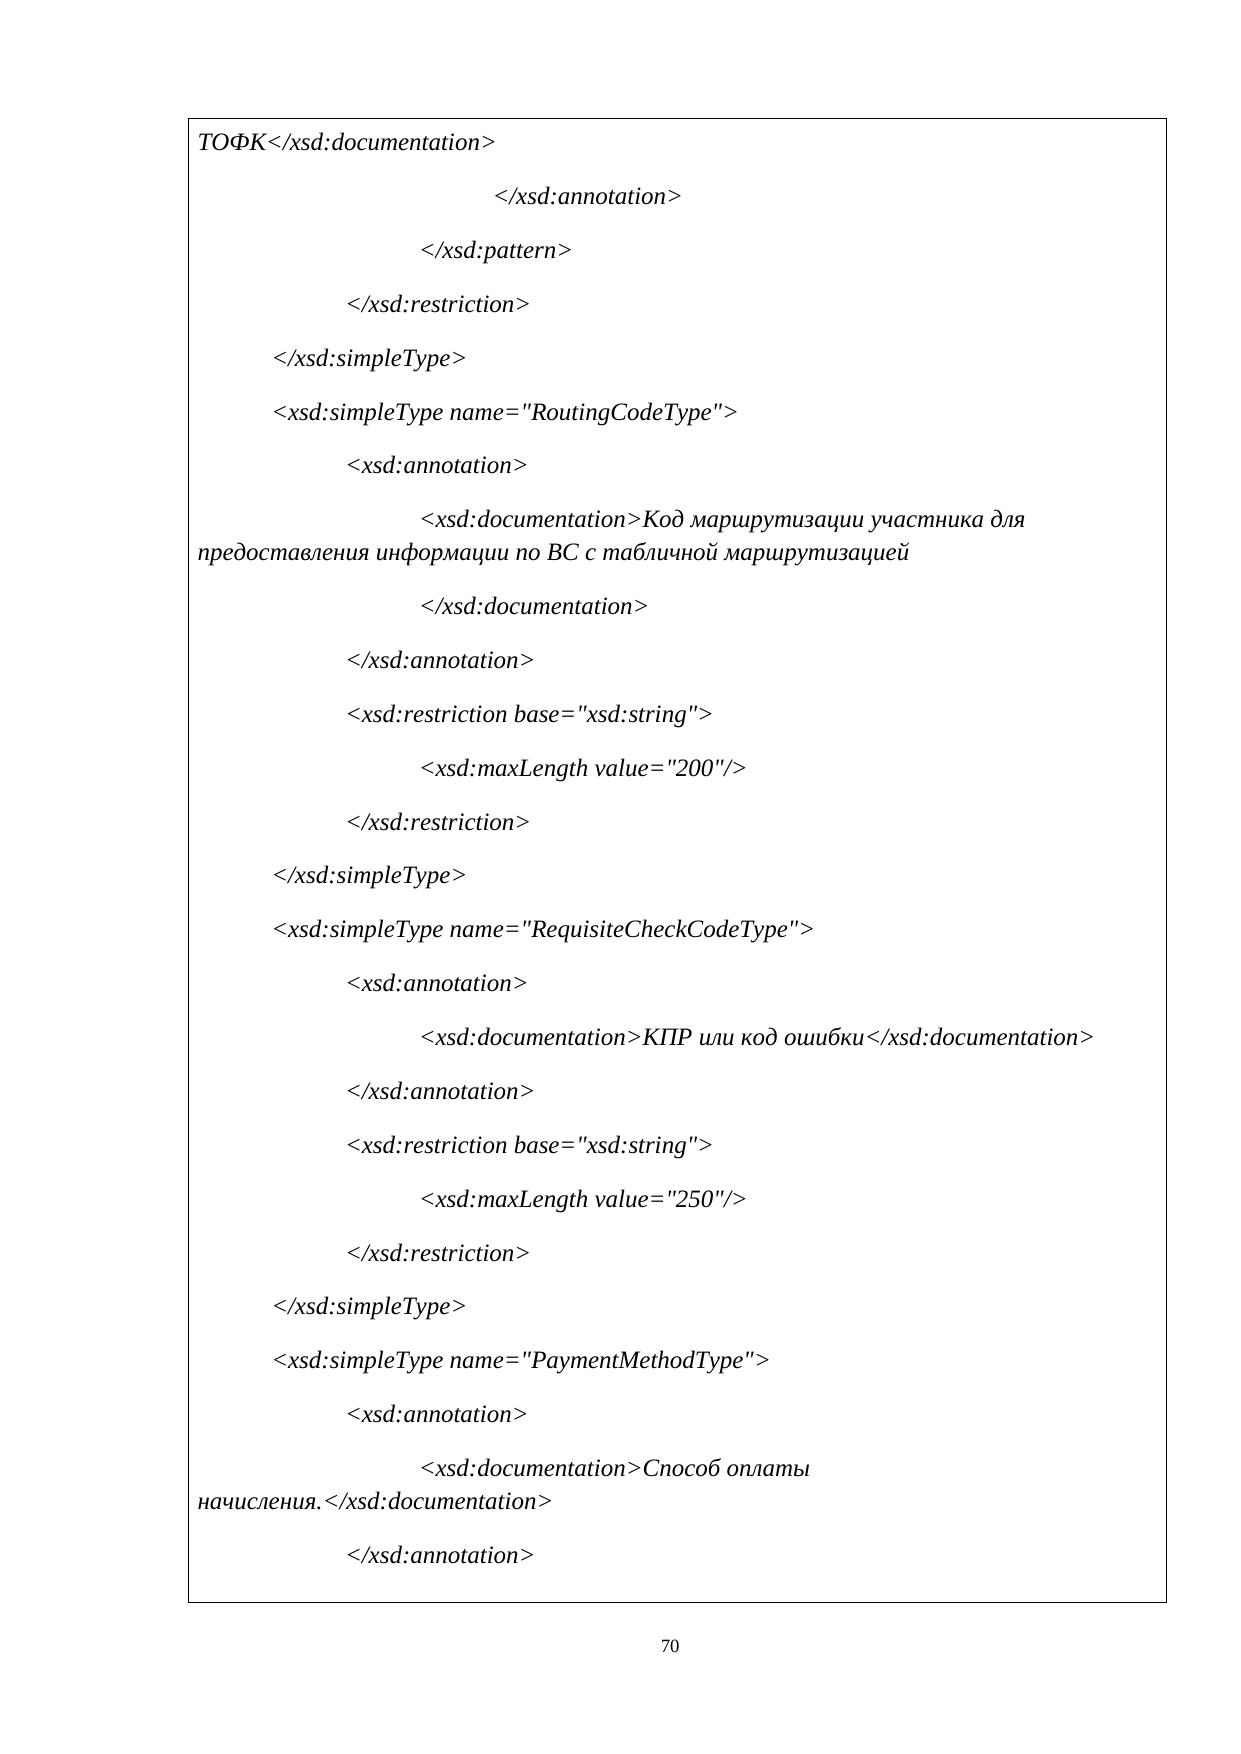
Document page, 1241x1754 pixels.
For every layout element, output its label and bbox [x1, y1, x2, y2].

table_header [189, 119, 1166, 1602]
